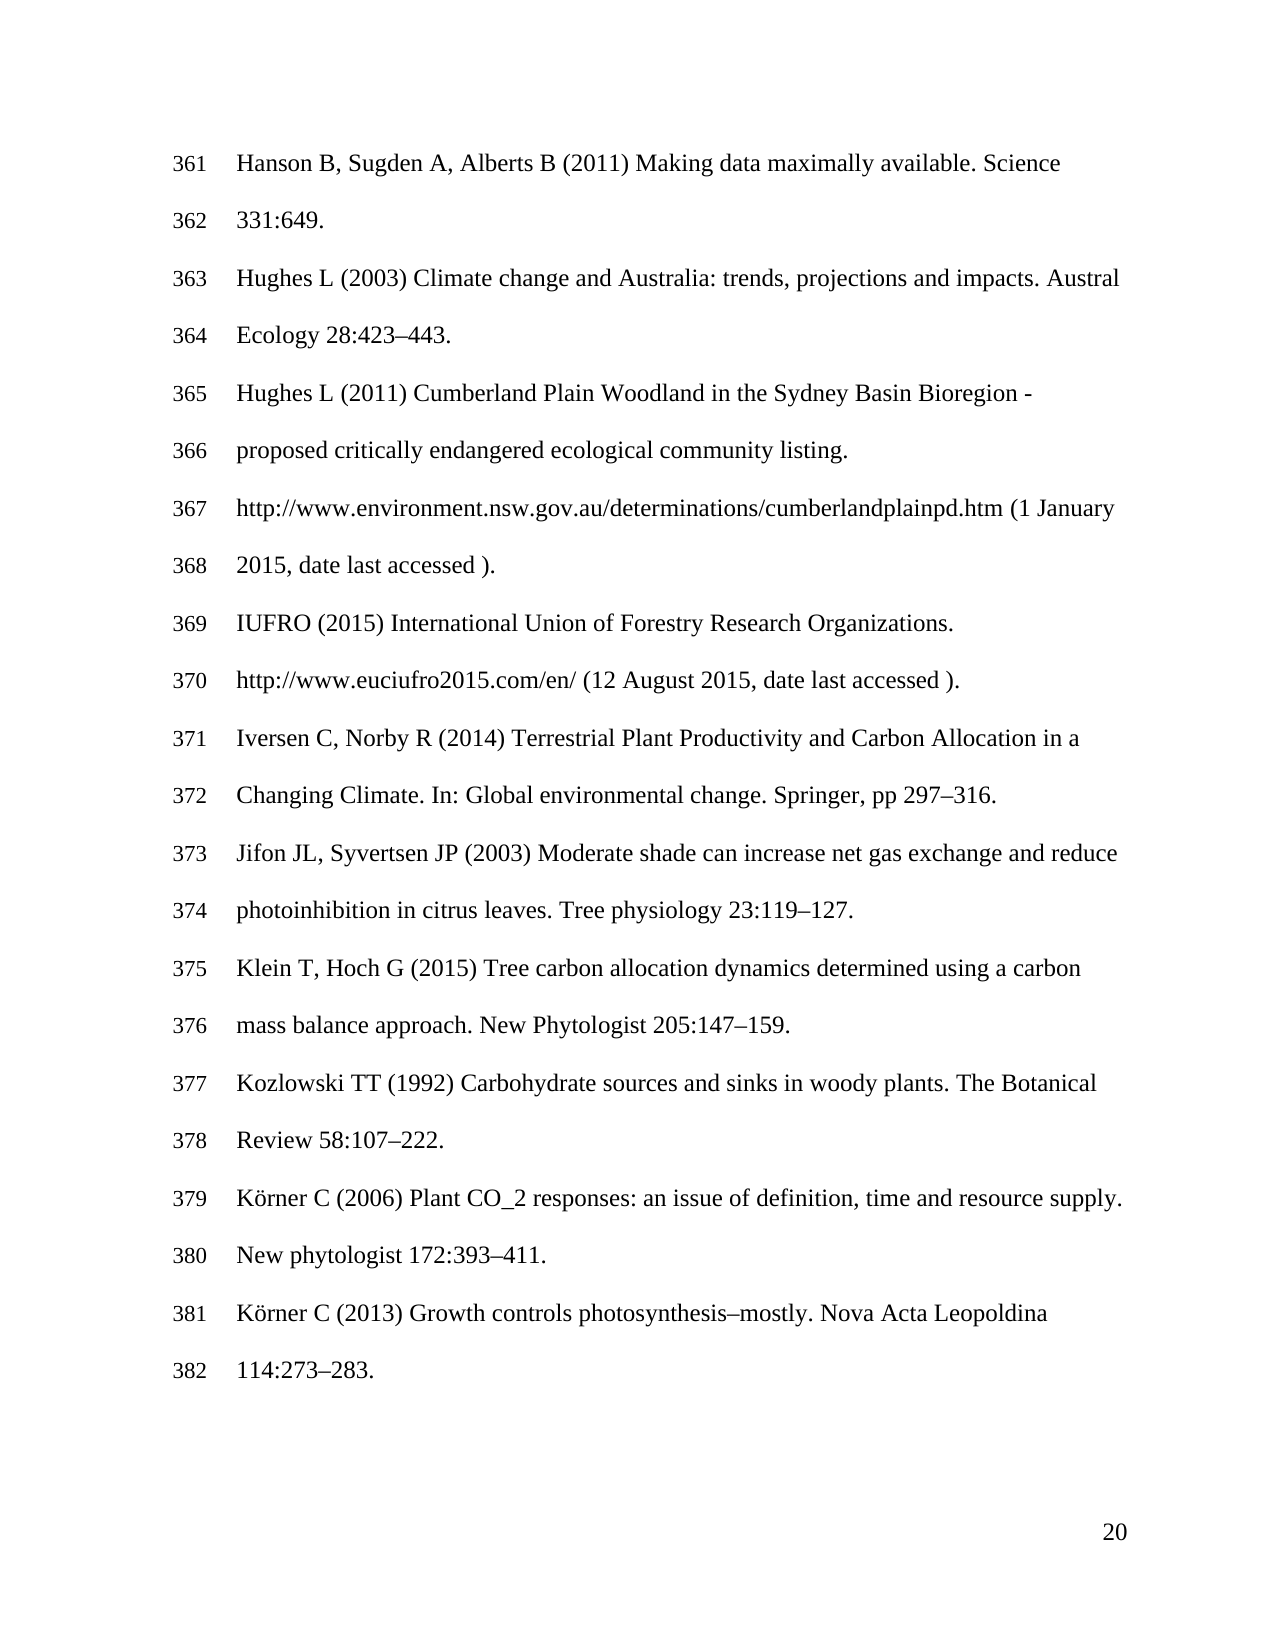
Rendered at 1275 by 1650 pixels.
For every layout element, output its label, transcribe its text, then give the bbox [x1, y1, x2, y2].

text Hughes L (2011) Cumberland Plain Woodland in the Sydney Basin Bioregion - proposed critically endangered ecological community listing. http://www.environment.nsw.gov.au/determinations/cumberlandplainpd.htm (1 January 2015, date last accessed ). [236, 378, 1127, 579]
text Iversen C, Norby R (2014) Terrestrial Plant Productivity and Carbon Allocation in a Changing Climate. In: Global environmental change. Springer, pp 297–316. [236, 723, 1127, 809]
text Klein T, Hoch G (2015) Tree carbon allocation dynamics determined using a carbon mass balance approach. New Phytologist 205:147–159. [236, 953, 1127, 1039]
text IUFRO (2015) International Union of Forestry Research Organizations. http://www.euciufro2015.com/en/ (12 August 2015, date last accessed ). [236, 608, 1127, 694]
text Körner C (2006) Plant CO_2 responses: an issue of definition, time and resource supply. New phytologist 172:393–411. [236, 1183, 1127, 1269]
text Kozlowski TT (1992) Carbohydrate sources and sinks in woody plants. The Botanical Review 58:107–222. [236, 1068, 1127, 1154]
text Hanson B, Sugden A, Alberts B (2011) Making data maximally available. Science 331:649. [236, 148, 1127, 234]
text Körner C (2013) Growth controls photosynthesis–mostly. Nova Acta Leopoldina 114:273–283. [236, 1298, 1127, 1384]
text Hughes L (2003) Climate change and Australia: trends, projections and impacts. Austral Ecology 28:423–443. [236, 263, 1127, 349]
text Jifon JL, Syvertsen JP (2003) Moderate shade can increase net gas exchange and reduce photoinhibition in citrus leaves. Tree physiology 23:119–127. [236, 838, 1127, 924]
